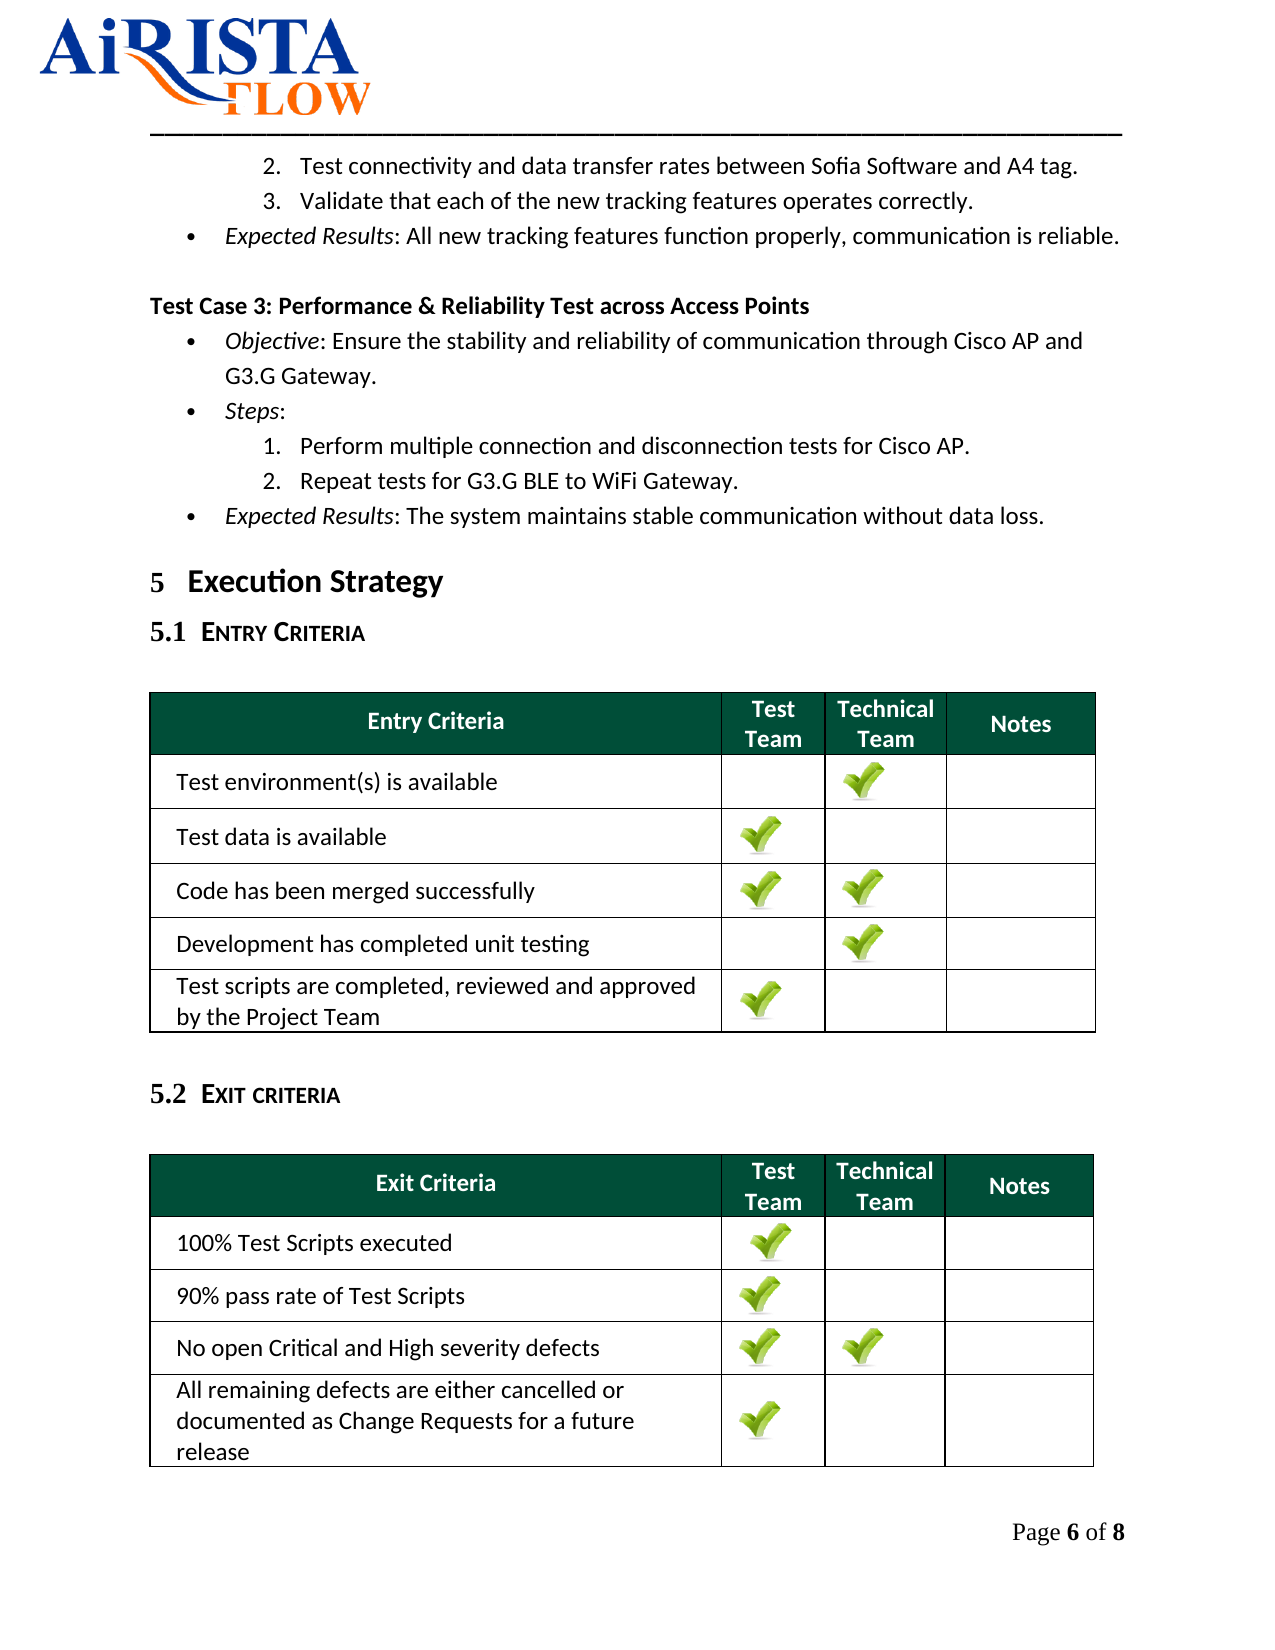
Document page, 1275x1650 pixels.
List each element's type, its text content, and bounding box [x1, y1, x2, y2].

table_cell Test scripts are completed, reviewed and approved by the Project Team [151, 970, 721, 1031]
subtitle Entry Criteria [150, 613, 1125, 649]
list Steps: [187, 395, 1125, 426]
picture [836, 863, 887, 914]
table_cell [826, 755, 946, 808]
list Objective: Ensure the stability and reliability of communication through Cisco AP and G3.G Gateway. [187, 325, 1125, 391]
table_cell [826, 864, 946, 917]
table_cell [826, 918, 836, 969]
table_cell [826, 809, 946, 862]
table_cell [826, 1270, 944, 1321]
table_cell [722, 918, 824, 969]
table_cell [722, 1217, 824, 1269]
table_cell [947, 864, 1095, 917]
table_cell No open Critical and High severity defects [151, 1322, 721, 1374]
table_cell 100% Test Scripts executed [151, 1217, 721, 1269]
list Test connectivity and data transfer rates between Sofia Software and A4 tag. [262, 150, 1125, 181]
table_cell [826, 1322, 944, 1374]
table_header Test Team [722, 1155, 824, 1216]
picture [836, 1322, 887, 1373]
picture [39, 18, 371, 115]
table_header Exit Criteria [151, 1155, 721, 1216]
table_cell Test data is available [151, 809, 721, 862]
table_cell [722, 970, 824, 1031]
table_header Notes [947, 693, 1095, 754]
text Test Case 3: Performance & Reliability Test across Access Points [150, 290, 1125, 321]
table_cell [722, 809, 824, 862]
list Perform multiple connection and disconnection tests for Cisco AP. [262, 430, 1125, 461]
table_cell [722, 864, 824, 917]
list Repeat tests for G3.G BLE to WiFi Gateway. [262, 465, 1125, 496]
table_cell [722, 1375, 824, 1466]
table_cell [722, 1270, 733, 1321]
picture [734, 810, 785, 861]
table_cell Development has completed unit testing [151, 918, 721, 969]
table_header Notes [946, 1155, 1093, 1216]
table_cell [783, 1270, 824, 1321]
table_cell [722, 755, 824, 808]
table_header Test Team [722, 693, 824, 754]
table_cell 90% pass rate of Test Scripts [151, 1270, 721, 1321]
picture [734, 865, 785, 916]
subtitle Exit criteria [150, 1075, 1125, 1111]
table_cell [887, 918, 946, 969]
list Expected Results: The system maintains stable communication without data loss. [187, 500, 1125, 531]
table_cell [826, 1375, 944, 1466]
picture [733, 1395, 783, 1446]
table_cell [947, 918, 1095, 969]
list Expected Results: All new tracking features function properly, communication is reliable. [187, 220, 1125, 251]
table_cell All remaining defects are either cancelled or documented as Change Requests for a future release [151, 1375, 721, 1466]
table_header Entry Criteria [151, 693, 721, 754]
table_cell [826, 970, 946, 1031]
table_cell [946, 1217, 1093, 1269]
table_cell [722, 1322, 824, 1374]
subtitle Execution Strategy [150, 560, 1125, 601]
table_cell [946, 1270, 1093, 1321]
table_cell Test environment(s) is available [151, 755, 721, 808]
table_cell [947, 755, 1095, 808]
table_cell [946, 1322, 1093, 1374]
picture [837, 756, 888, 807]
table_cell [826, 1217, 944, 1269]
table_header Technical Team [826, 693, 946, 754]
table_cell Code has been merged successfully [151, 864, 721, 917]
picture [836, 918, 887, 969]
picture [744, 1217, 795, 1268]
picture [733, 1270, 783, 1321]
picture [734, 975, 785, 1026]
picture [733, 1322, 783, 1373]
table_cell [946, 1375, 1093, 1466]
table_cell [947, 809, 1095, 862]
table_cell [947, 970, 1095, 1031]
list Validate that each of the new tracking features operates correctly. [262, 185, 1125, 216]
table_header Technical Team [826, 1155, 944, 1216]
